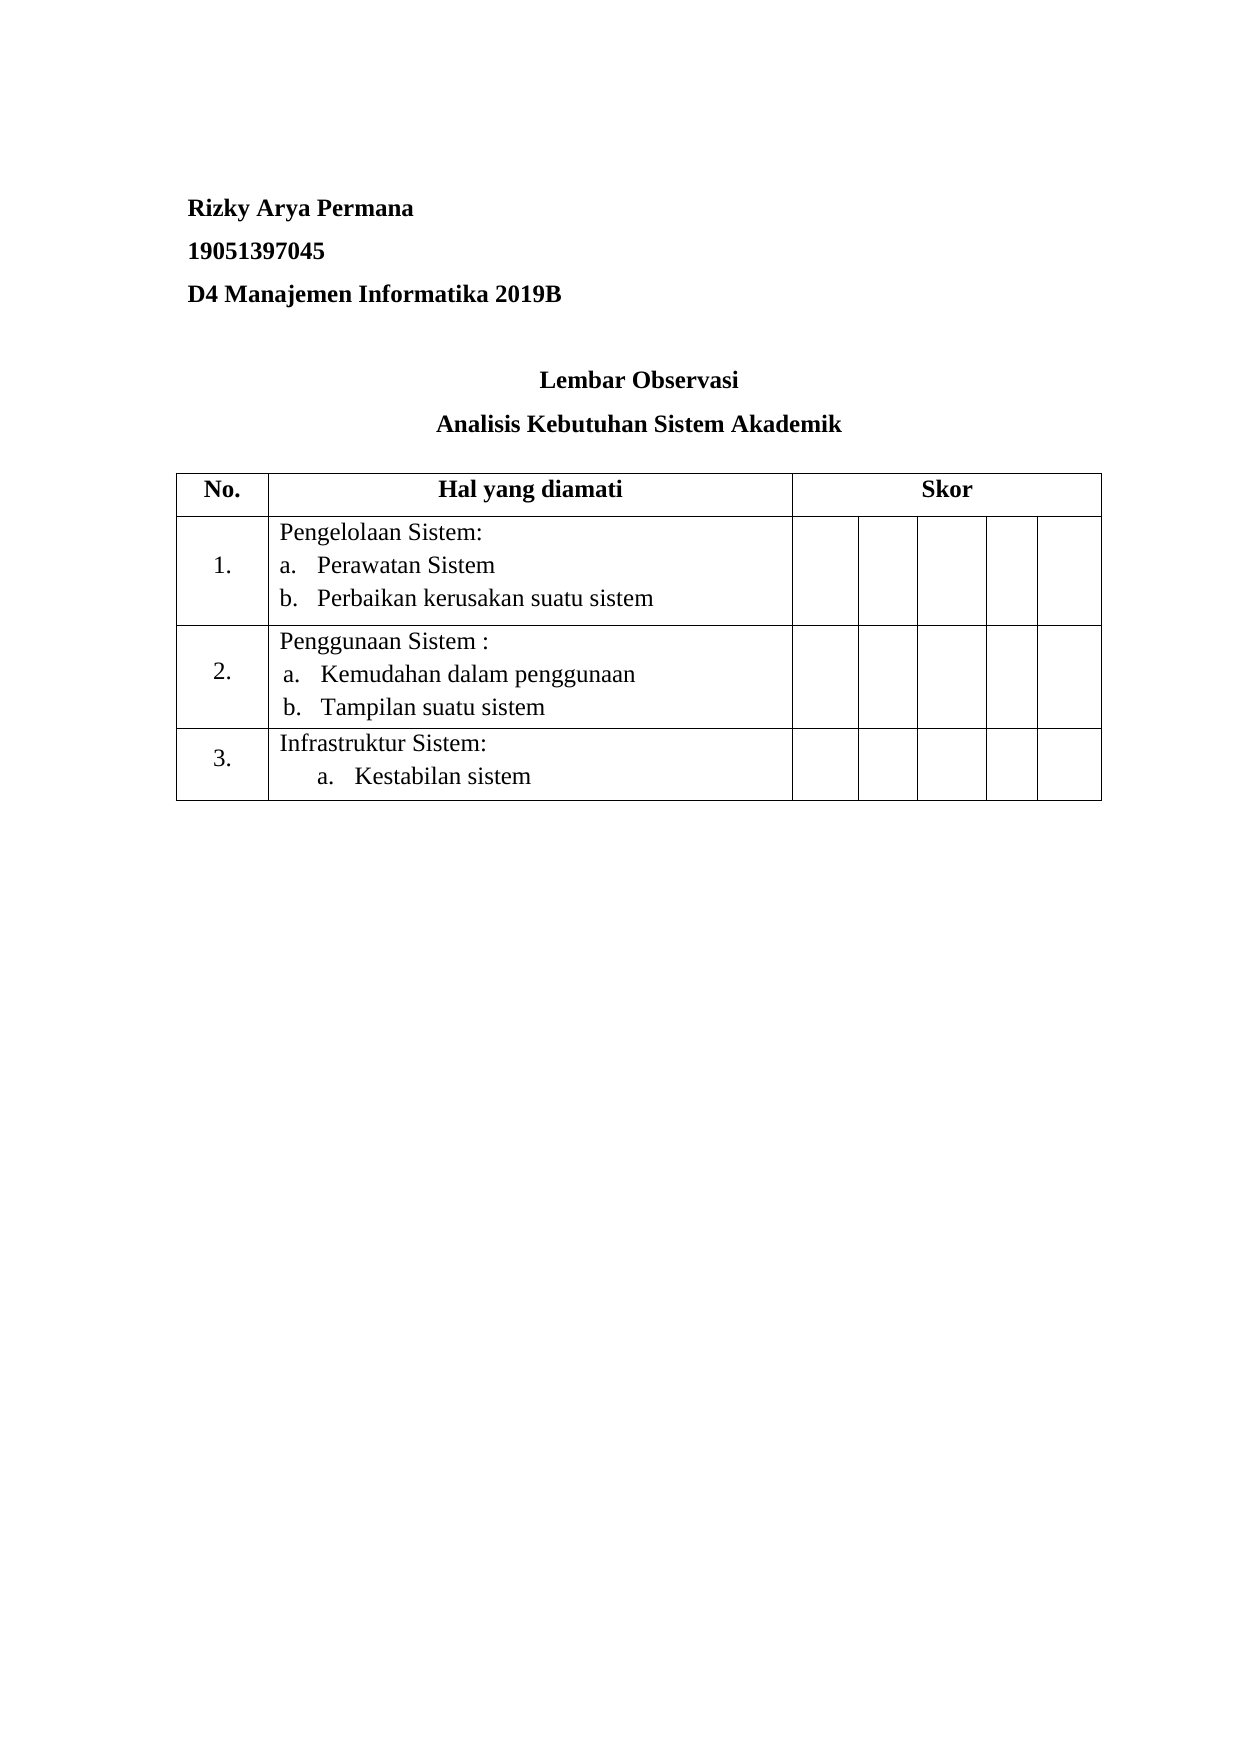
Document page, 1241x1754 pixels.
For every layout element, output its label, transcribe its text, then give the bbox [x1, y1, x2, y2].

list Lembar Observasi [187, 366, 1090, 394]
table_cell [987, 517, 1037, 625]
table_header No. [177, 474, 268, 516]
table_cell [1038, 626, 1101, 727]
table_cell [987, 729, 1037, 800]
table_cell Penggunaan Sistem : Kemudahan dalam penggunaan Tampilan suatu sistem [269, 626, 792, 727]
table_cell [859, 517, 917, 625]
table_cell [1038, 517, 1101, 625]
table_cell [918, 626, 986, 727]
table_cell 1. [177, 517, 268, 625]
table_cell [793, 729, 858, 800]
table_cell Pengelolaan Sistem: Perawatan Sistem Perbaikan kerusakan suatu sistem [269, 517, 792, 625]
table_cell [859, 626, 917, 727]
table_cell [793, 626, 858, 727]
table_header Skor [793, 474, 1101, 516]
table_cell [918, 729, 986, 800]
table_cell [987, 626, 1037, 727]
table_cell 3. [177, 729, 268, 800]
table_cell [1038, 729, 1101, 800]
table_cell 2. [177, 626, 268, 727]
table_cell Infrastruktur Sistem: Kestabilan sistem [269, 729, 792, 800]
table_cell [793, 517, 858, 625]
table_cell [859, 729, 917, 800]
table_header Hal yang diamati [269, 474, 792, 516]
list 19051397045 [187, 236, 1090, 265]
table_cell [918, 517, 986, 625]
list Rizky Arya Permana [187, 193, 1090, 222]
list D4 Manajemen Informatika 2019B [187, 279, 1090, 308]
list Analisis Kebutuhan Sistem Akademik [187, 409, 1090, 437]
